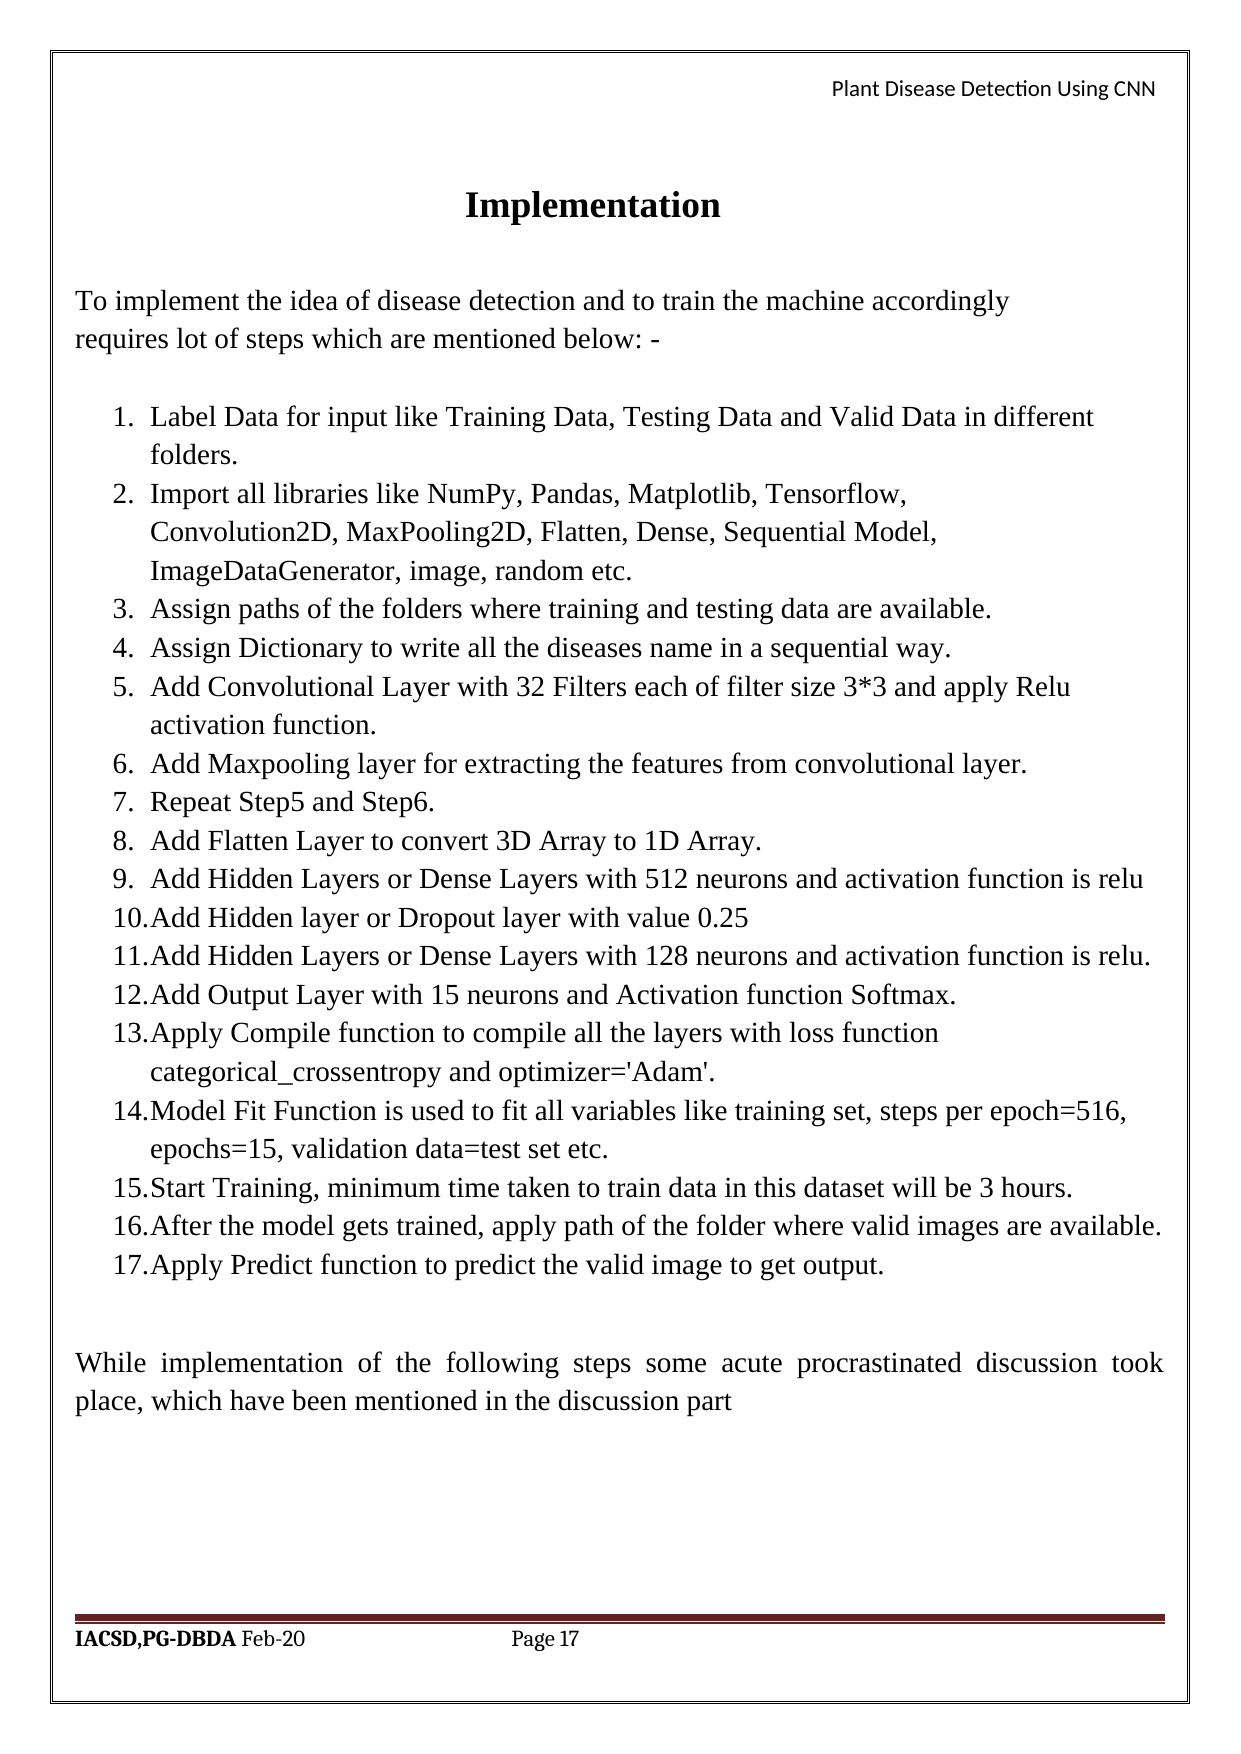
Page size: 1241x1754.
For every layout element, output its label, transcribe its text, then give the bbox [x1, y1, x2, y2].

list Add Convolutional Layer with 32 Filters each of filter size 3*3 and apply Relu activation function. [112, 669, 1165, 741]
list Import all libraries like NumPy, Pandas, Matplotlib, Tensorflow, Convolution2D, MaxPooling2D, Flatten, Dense, Sequential Model, ImageDataGenerator, image, random etc. [112, 476, 1031, 587]
list Apply Compile function to compile all the layers with loss function categorical_crossentropy and optimizer='Adam'. [112, 1016, 1165, 1088]
text While implementation of the following steps some acute procrastinated discussion took place, which have been mentioned in the discussion part [75, 1345, 1165, 1417]
list Label Data for input like Training Data, Testing Data and Valid Data in different folders. [112, 399, 1165, 471]
list Start Training, minimum time taken to train data in this dataset will be 3 hours. [112, 1170, 1165, 1203]
list Add Hidden layer or Dropout layer with value 0.25 [112, 900, 1165, 933]
list Apply Predict function to predict the valid image to get output. [112, 1247, 1165, 1280]
list Model Fit Function is used to fit all variables like training set, steps per epoch=516, epochs=15, validation data=test set etc. [112, 1093, 1165, 1165]
list Add Flatten Layer to convert 3D Array to 1D Array. [112, 823, 1165, 856]
text To implement the idea of disease detection and to train the machine accordingly requires lot of steps which are mentioned below: - [75, 283, 1031, 355]
list Add Maxpooling layer for extracting the features from convolutional layer. [112, 746, 1165, 779]
list Add Output Layer with 15 neurons and Activation function Softmax. [112, 977, 1165, 1011]
list Add Hidden Layers or Dense Layers with 512 neurons and activation function is relu [112, 861, 1165, 895]
list Assign Dictionary to write all the diseases name in a sequential way. [112, 630, 1165, 664]
list Assign paths of the folders where training and testing data are available. [112, 592, 1165, 625]
subtitle Implementation [96, 183, 1090, 226]
list Repeat Step5 and Step6. [112, 784, 1165, 818]
list Add Hidden Layers or Dense Layers with 128 neurons and activation function is relu. [112, 938, 1165, 972]
list After the model gets trained, apply path of the folder where valid images are available. [112, 1208, 1165, 1242]
